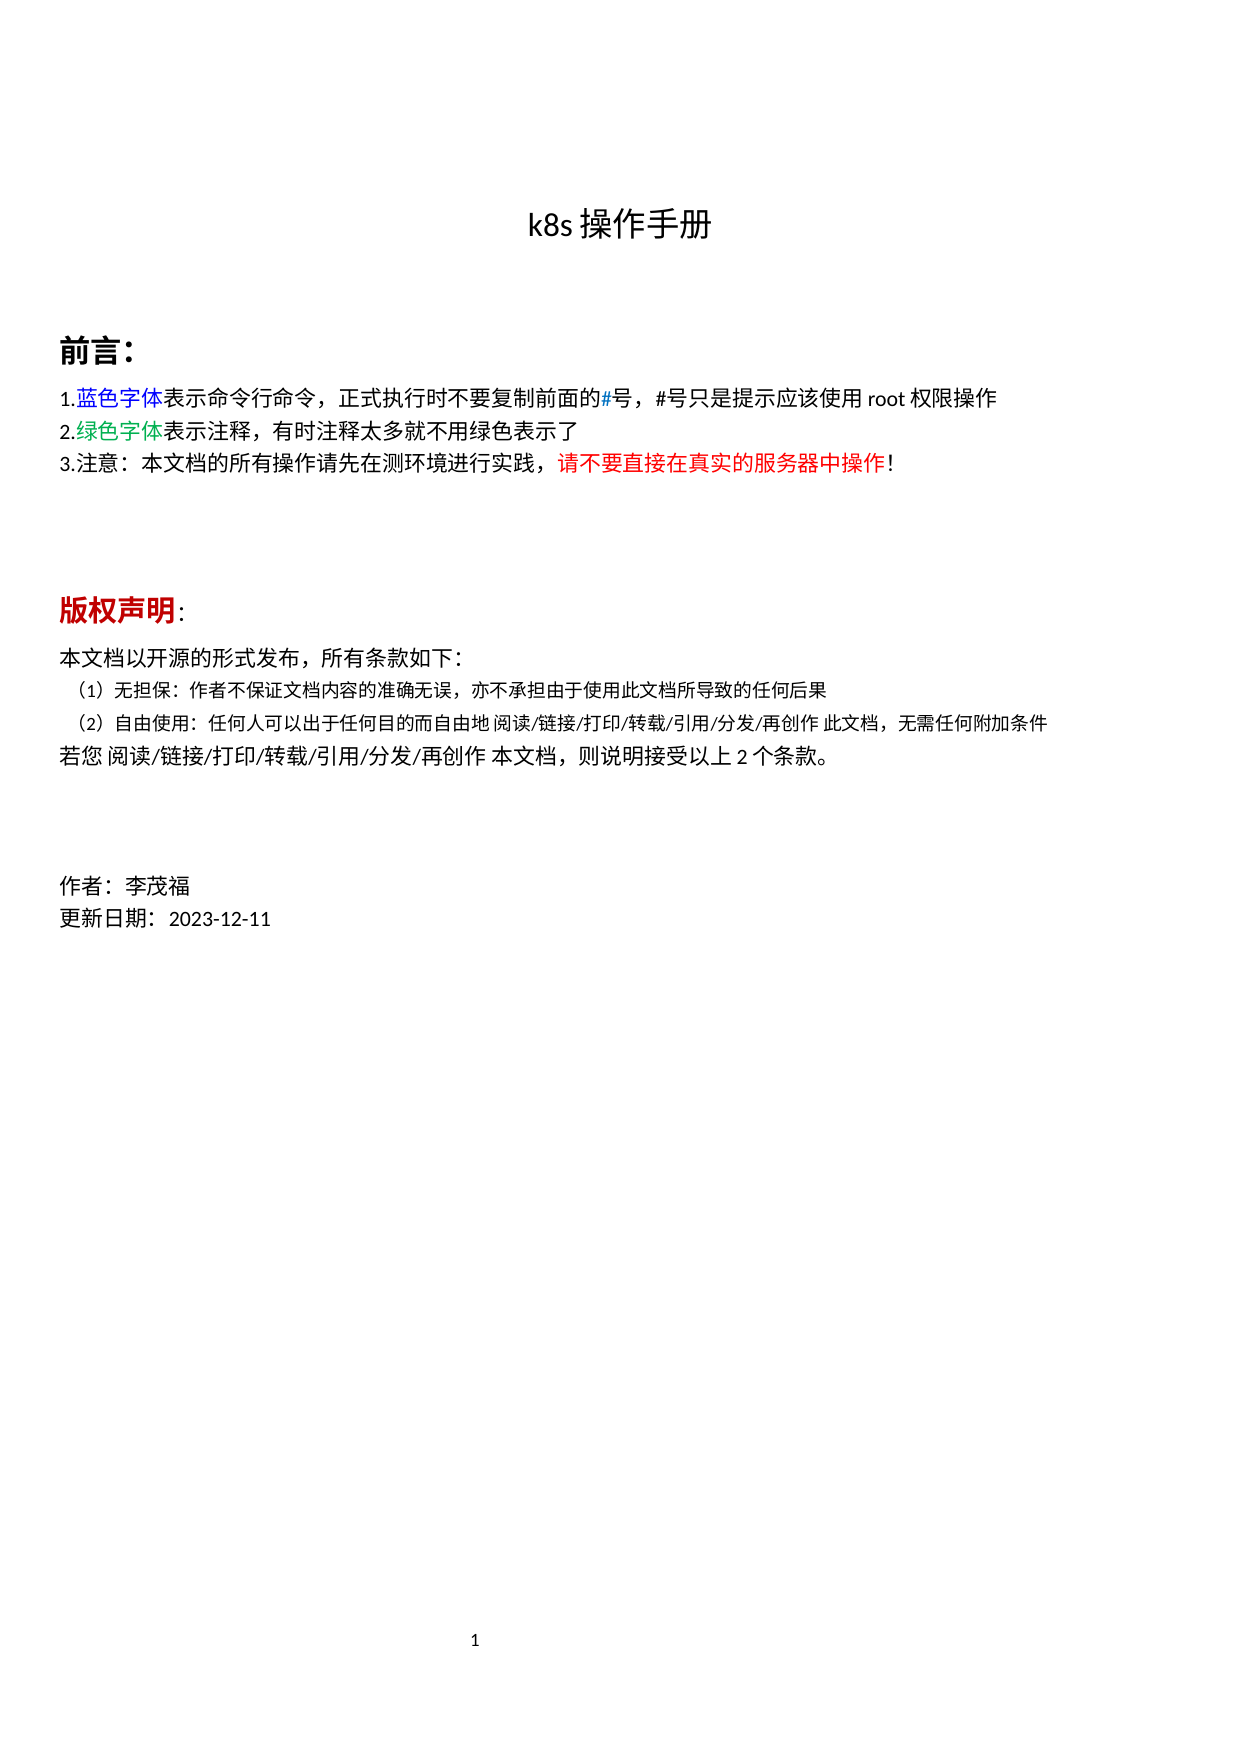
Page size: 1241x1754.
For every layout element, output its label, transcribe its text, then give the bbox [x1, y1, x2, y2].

text 作者：李茂福 [59, 868, 1181, 901]
subtitle k8s操作手册 [59, 189, 1181, 254]
text 3.注意：本文档的所有操作请先在测环境进行实践，请不要直接在真实的服务器中操作！ [59, 446, 1181, 478]
text 2.绿色字体表示注释，有时注释太多就不用绿色表示了 [59, 413, 1181, 446]
text 1.蓝色字体表示命令行命令，正式执行时不要复制前面的#号，#号只是提示应该使用root权限操作 [59, 381, 1181, 413]
text 本文档以开源的形式发布，所有条款如下： [59, 641, 1181, 673]
text 若您 阅读/链接/打印/转载/引用/分发/再创作 本文档，则说明接受以上2个条款。 [59, 738, 1181, 771]
text （1）无担保：作者不保证文档内容的准确无误，亦不承担由于使用此文档所导致的任何后果 [59, 673, 1181, 706]
text 更新日期：2023-12-11 [59, 901, 1181, 933]
text （2）自由使用：任何人可以出于任何目的而自由地 阅读/链接/打印/转载/引用/分发/再创作 此文档，无需任何附加条件 [59, 706, 1181, 738]
text 前言： [59, 316, 1181, 381]
text 版权声明： [59, 576, 1181, 641]
